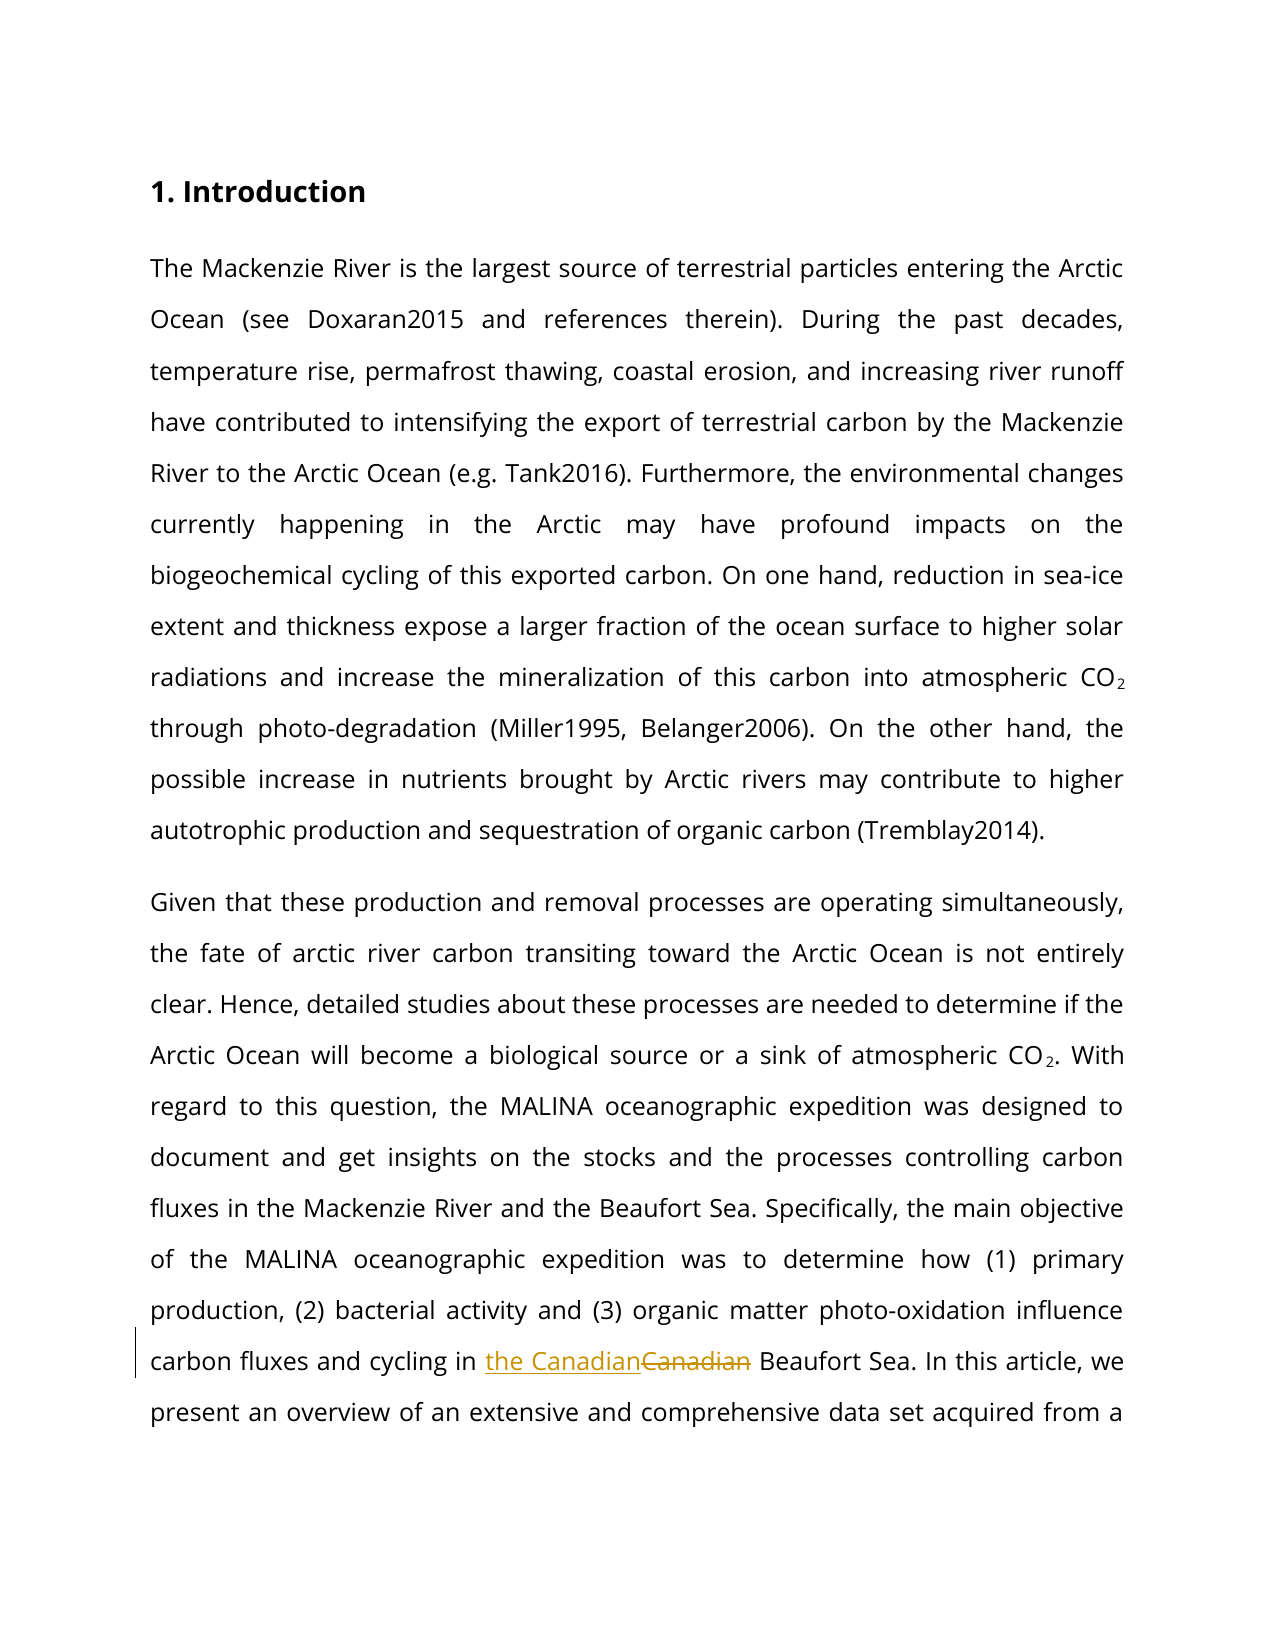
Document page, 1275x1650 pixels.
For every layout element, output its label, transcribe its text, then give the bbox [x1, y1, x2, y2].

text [150, 884, 1125, 1429]
text The Mackenzie River is the largest source of terrestrial particles entering the Arctic Ocean (see Doxaran2015 and references therein). During the past decades, temperature rise, permafrost thawing, coastal erosion, and increasing river runoff have contributed to intensifying the export of terrestrial carbon by the Mackenzie River to the Arctic Ocean (e.g. Tank2016). Furthermore, the environmental changes currently happening in the Arctic may have profound impacts on the biogeochemical cycling of this exported carbon. On one hand, reduction in sea-ice extent and thickness expose a larger fraction of the ocean surface to higher solar radiations and increase the mineralization of this carbon into atmospheric CO2 through photo-degradation (Miller1995, Belanger2006). On the other hand, the possible increase in nutrients brought by Arctic rivers may contribute to higher autotrophic production and sequestration of organic carbon (Tremblay2014). [150, 251, 1125, 847]
text 1. Introduction [150, 171, 1125, 211]
